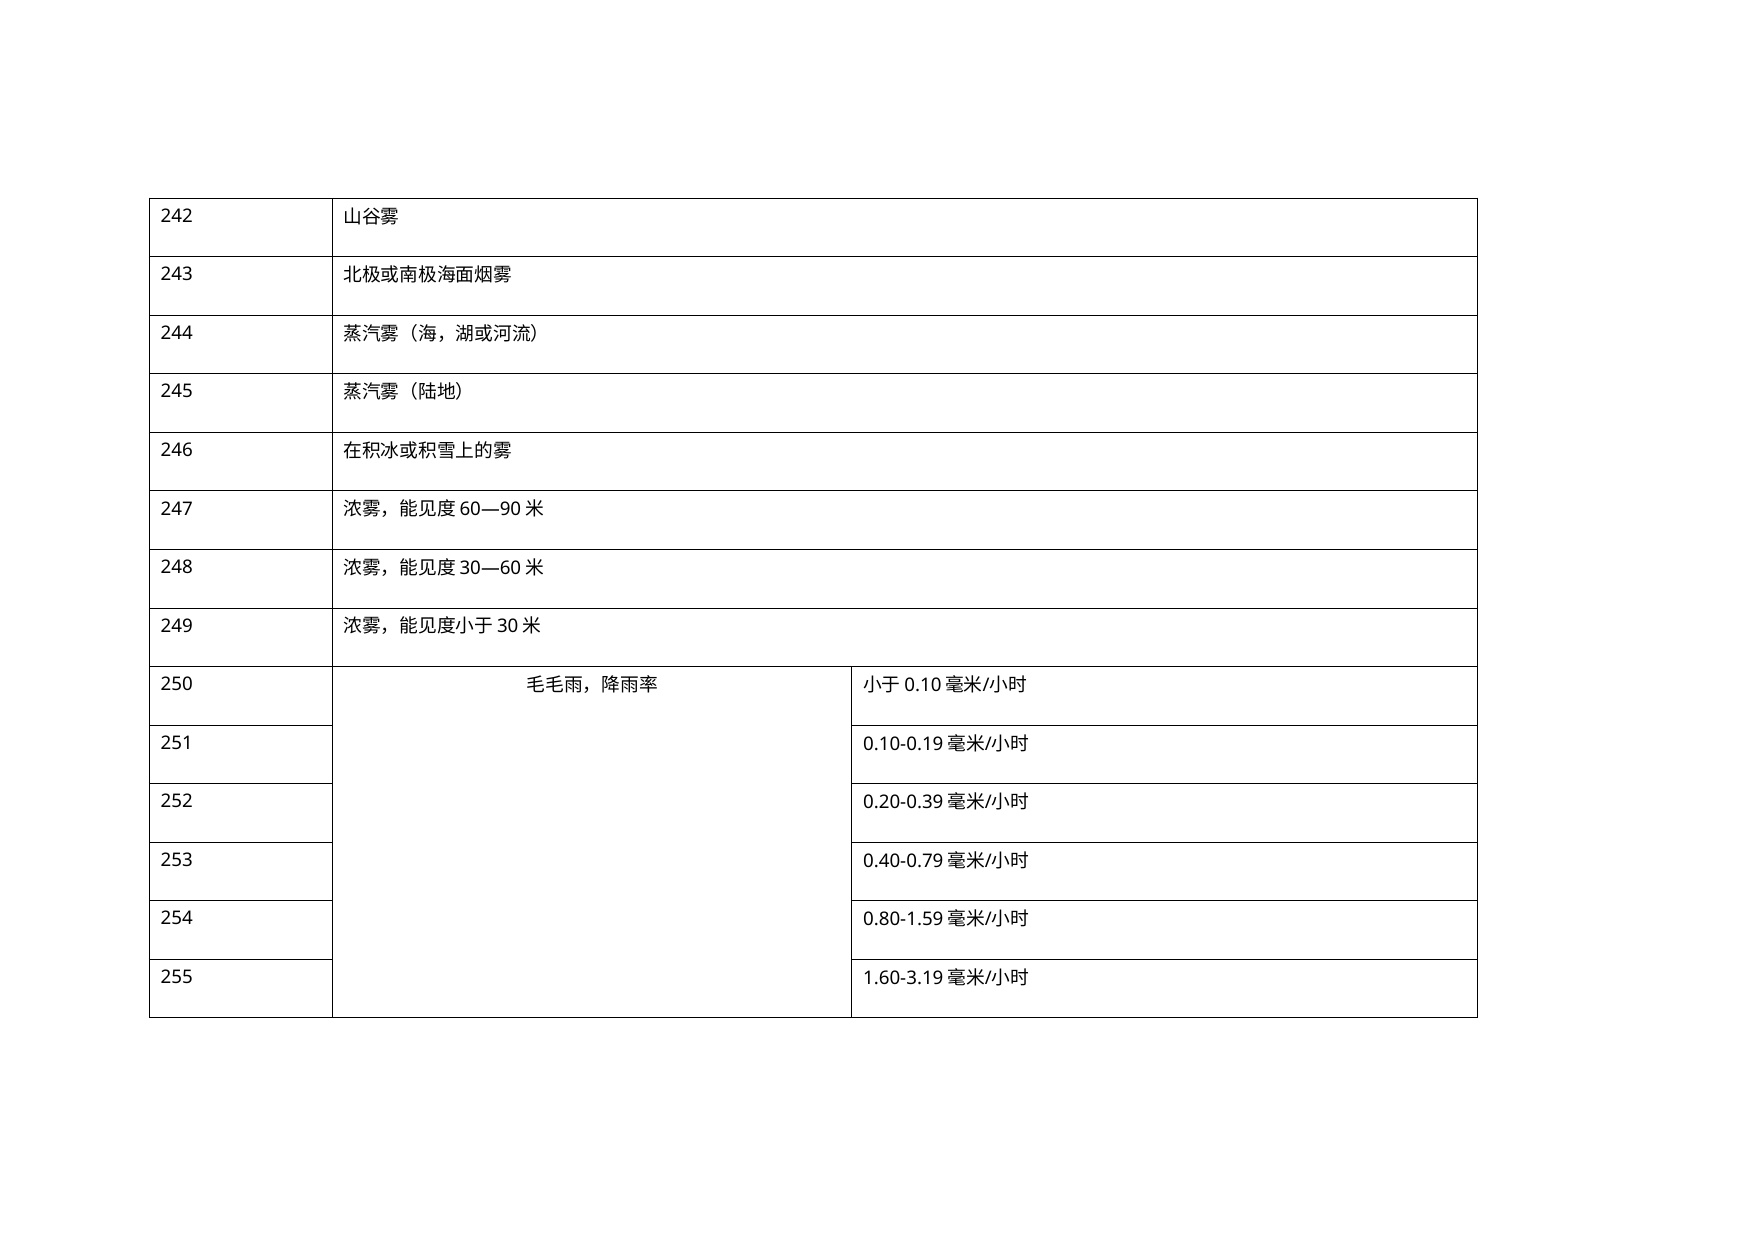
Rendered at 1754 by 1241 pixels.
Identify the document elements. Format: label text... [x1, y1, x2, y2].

table_cell 0.40-0.79毫米/小时 [852, 843, 1477, 900]
table_cell 253 [150, 843, 332, 900]
table_cell 浓雾，能见度小于30米 [333, 609, 1477, 666]
table_cell 243 [150, 257, 332, 315]
table_cell 242 [150, 199, 332, 256]
table_cell 251 [150, 726, 332, 783]
table_cell 毛毛雨，降雨率 [333, 667, 851, 1017]
table_cell 山谷雾 [333, 199, 1477, 256]
table_cell 0.80-1.59毫米/小时 [852, 901, 1477, 959]
table_cell 浓雾，能见度30—60米 [333, 550, 1477, 607]
table_cell 蒸汽雾（陆地） [333, 374, 1477, 432]
table_cell 浓雾，能见度60—90米 [333, 491, 1477, 549]
table_cell 0.20-0.39毫米/小时 [852, 784, 1477, 842]
table_cell 蒸汽雾（海，湖或河流） [333, 316, 1477, 373]
table_cell 小于0.10毫米/小时 [852, 667, 1477, 724]
table_cell 在积冰或积雪上的雾 [333, 433, 1477, 490]
table_cell 246 [150, 433, 332, 490]
table_cell 250 [150, 667, 332, 724]
table_cell 北极或南极海面烟雾 [333, 257, 1477, 315]
table_cell 249 [150, 609, 332, 666]
table_cell 252 [150, 784, 332, 842]
table_cell 245 [150, 374, 332, 432]
table_cell 247 [150, 491, 332, 549]
table_cell 255 [150, 960, 332, 1017]
table_cell 244 [150, 316, 332, 373]
table_cell 248 [150, 550, 332, 607]
table_cell 254 [150, 901, 332, 959]
table_cell 1.60-3.19毫米/小时 [852, 960, 1477, 1017]
table_cell 0.10-0.19毫米/小时 [852, 726, 1477, 783]
